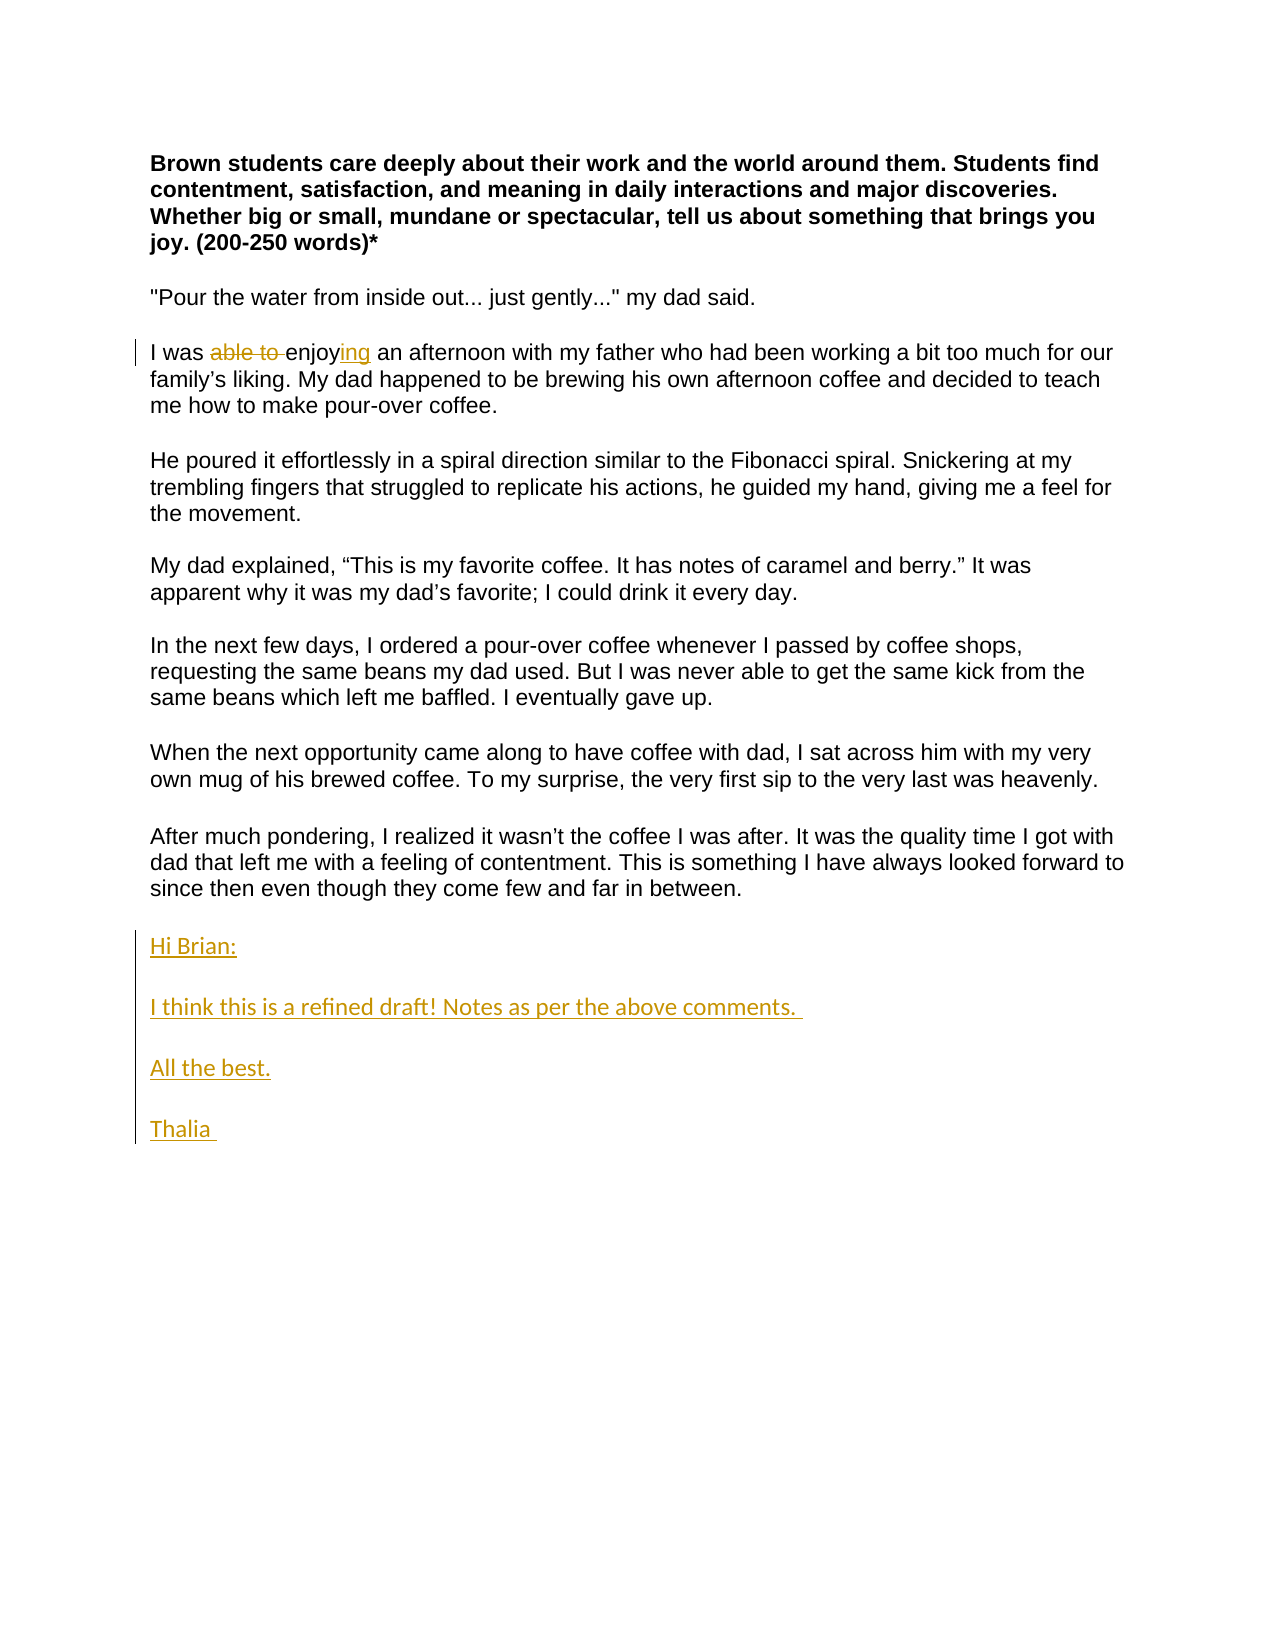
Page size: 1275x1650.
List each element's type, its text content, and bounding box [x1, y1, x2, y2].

text "Pour the water from inside out... just gently..." my dad said. [150, 284, 1125, 311]
text When the next opportunity came along to have coffee with dad, I sat across him with my very own mug of his brewed coffee. To my surprise, the very first sip to the very last was heavenly. [150, 739, 1125, 792]
text After much pondering, I realized it wasn’t the coffee I was after. It was the quality time I got with dad that left me with a feeling of contentment. This is something I have always looked forward to since then even though they come few and far in between. [150, 823, 1125, 902]
text He poured it effortlessly in a spiral direction similar to the Fibonacci spiral. Snickering at my trembling fingers that struggled to replicate his actions, he guided my hand, giving me a feel for the movement. [150, 447, 1125, 526]
text In the next few days, I ordered a pour-over coffee whenever I passed by coffee shops, requesting the same beans my dad used. But I was never able to get the same kick from the same beans which left me baffled. I eventually gave up. [150, 632, 1125, 711]
text Brown students care deeply about their work and the world around them. Students find contentment, satisfaction, and meaning in daily interactions and major discoveries. Whether big or small, mundane or spectacular, tell us about something that brings you joy. (200-250 words)* [150, 150, 1125, 255]
text I was enjoy an afternoon with my father who had been working a bit too much for our family’s liking. My dad happened to be brewing his own afternoon coffee and decided to teach me how to make pour-over coffee. [150, 339, 1125, 418]
text My dad explained, “This is my favorite coffee. It has notes of caramel and berry.” It was apparent why it was my dad’s favorite; I could drink it every day. [150, 552, 1125, 605]
